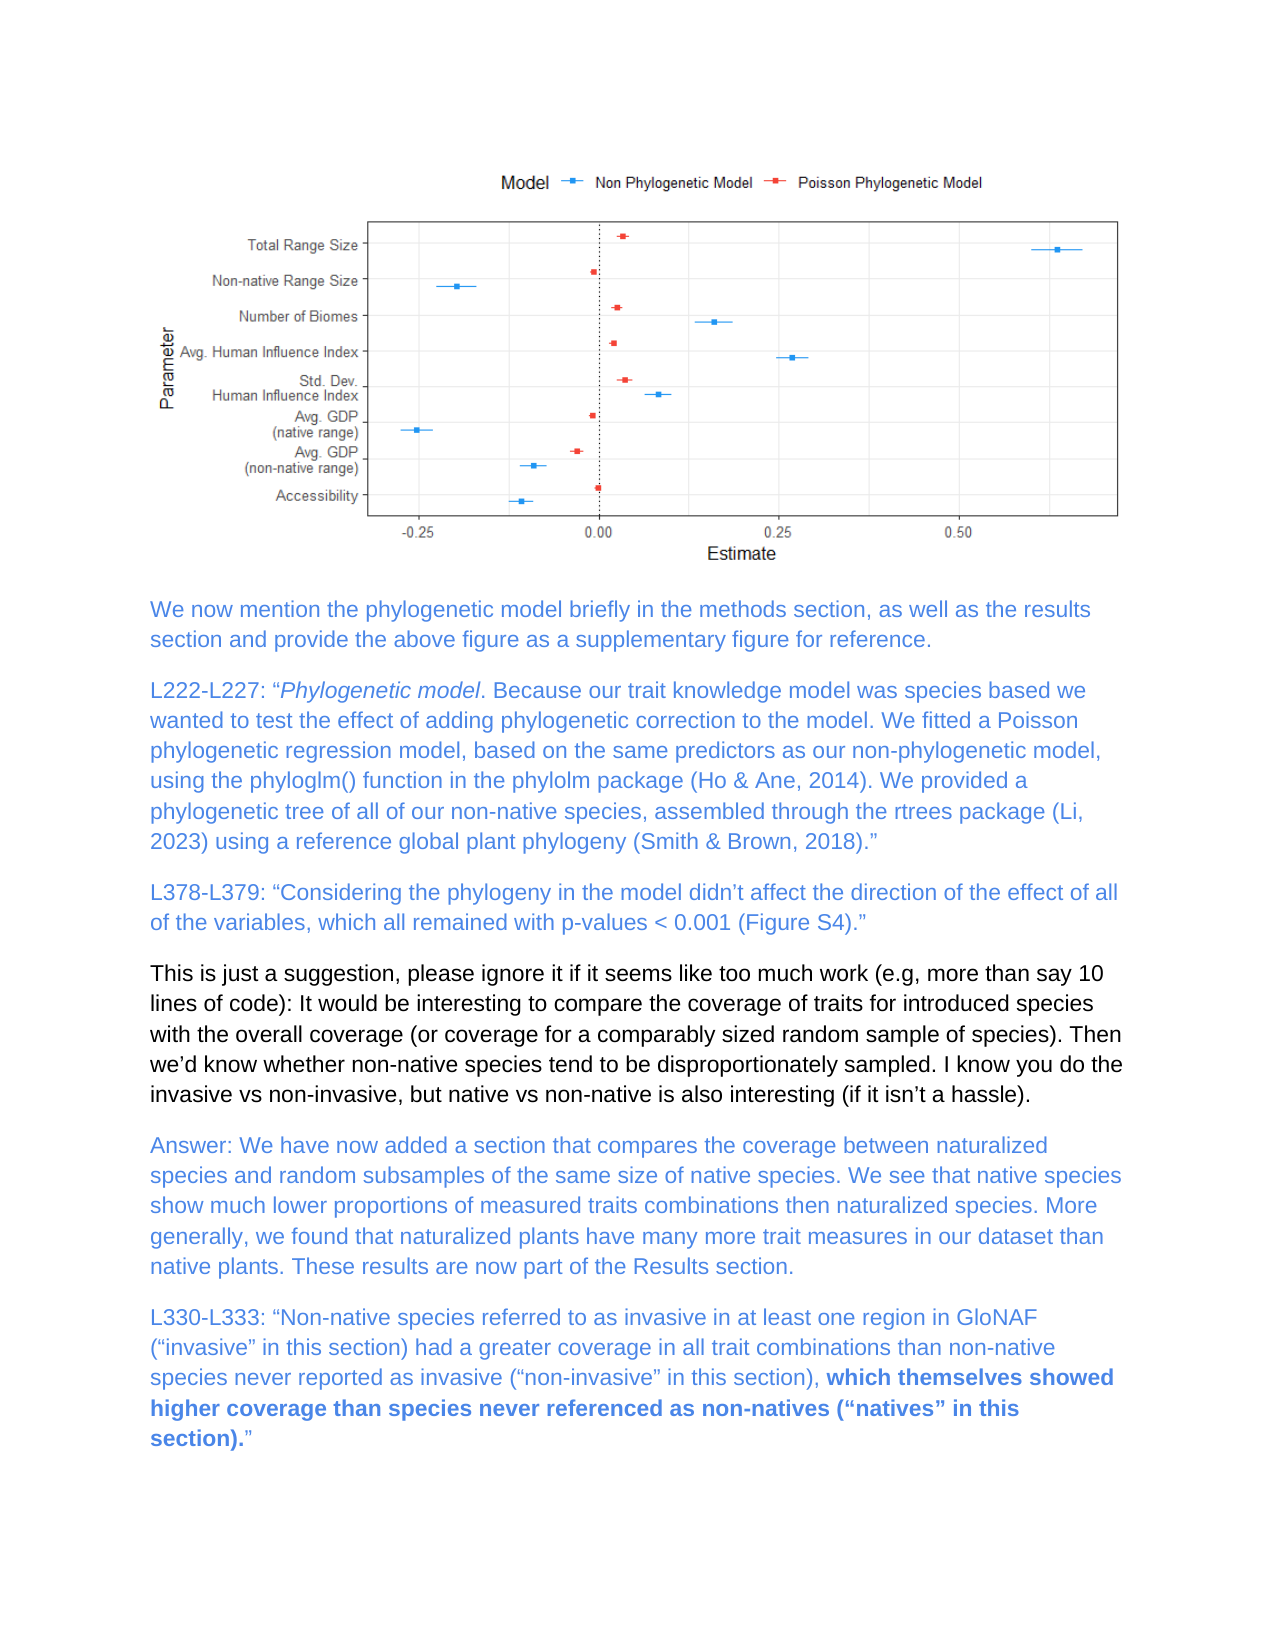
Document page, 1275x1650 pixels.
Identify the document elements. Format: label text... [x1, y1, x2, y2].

text L222-L227: “Phylogenetic model. Because our trait knowledge model was species based we wanted to test the effect of adding phylogenetic correction to the model. We fitted a Poisson phylogenetic regression model, based on the same predictors as our non-phylogenetic model, using the phyloglm() function in the phylolm package (Ho & Ane, 2014). We provided a phylogenetic tree of all of our non-native species, assembled through the rtrees package (Li, 2023) using a reference global plant phylogeny (Smith & Brown, 2018).” [150, 677, 1125, 854]
picture [150, 150, 1125, 571]
text We now mention the phylogenetic model briefly in the methods section, as well as the results section and provide the above figure as a supplementary figure for reference. [150, 596, 1125, 652]
text L330-L333: “Non-native species referred to as invasive in at least one region in GloNAF (“invasive” in this section) had a greater coverage in all trait combinations than non-native species never reported as invasive (“non-invasive” in this section), which themselves showed higher coverage than species never referenced as non-natives (“natives” in this section).” [150, 1304, 1125, 1451]
text Answer: We have now added a section that compares the coverage between naturalized species and random subsamples of the same size of native species. We see that native species show much lower proportions of measured traits combinations then naturalized species. More generally, we found that naturalized plants have many more trait measures in our dataset than native plants. These results are now part of the Results section. [150, 1132, 1125, 1279]
text This is just a suggestion, please ignore it if it seems like too much work (e.g, more than say 10 lines of code): It would be interesting to compare the coverage of traits for introduced species with the overall coverage (or coverage for a comparably sized random sample of species). Then we’d know whether non-native species tend to be disproportionately sampled. I know you do the invasive vs non-invasive, but native vs non-native is also interesting (if it isn’t a hassle). [150, 960, 1125, 1107]
text L378-L379: “Considering the phylogeny in the model didn’t affect the direction of the effect of all of the variables, which all remained with p-values < 0.001 (Figure S4).” [150, 879, 1125, 935]
